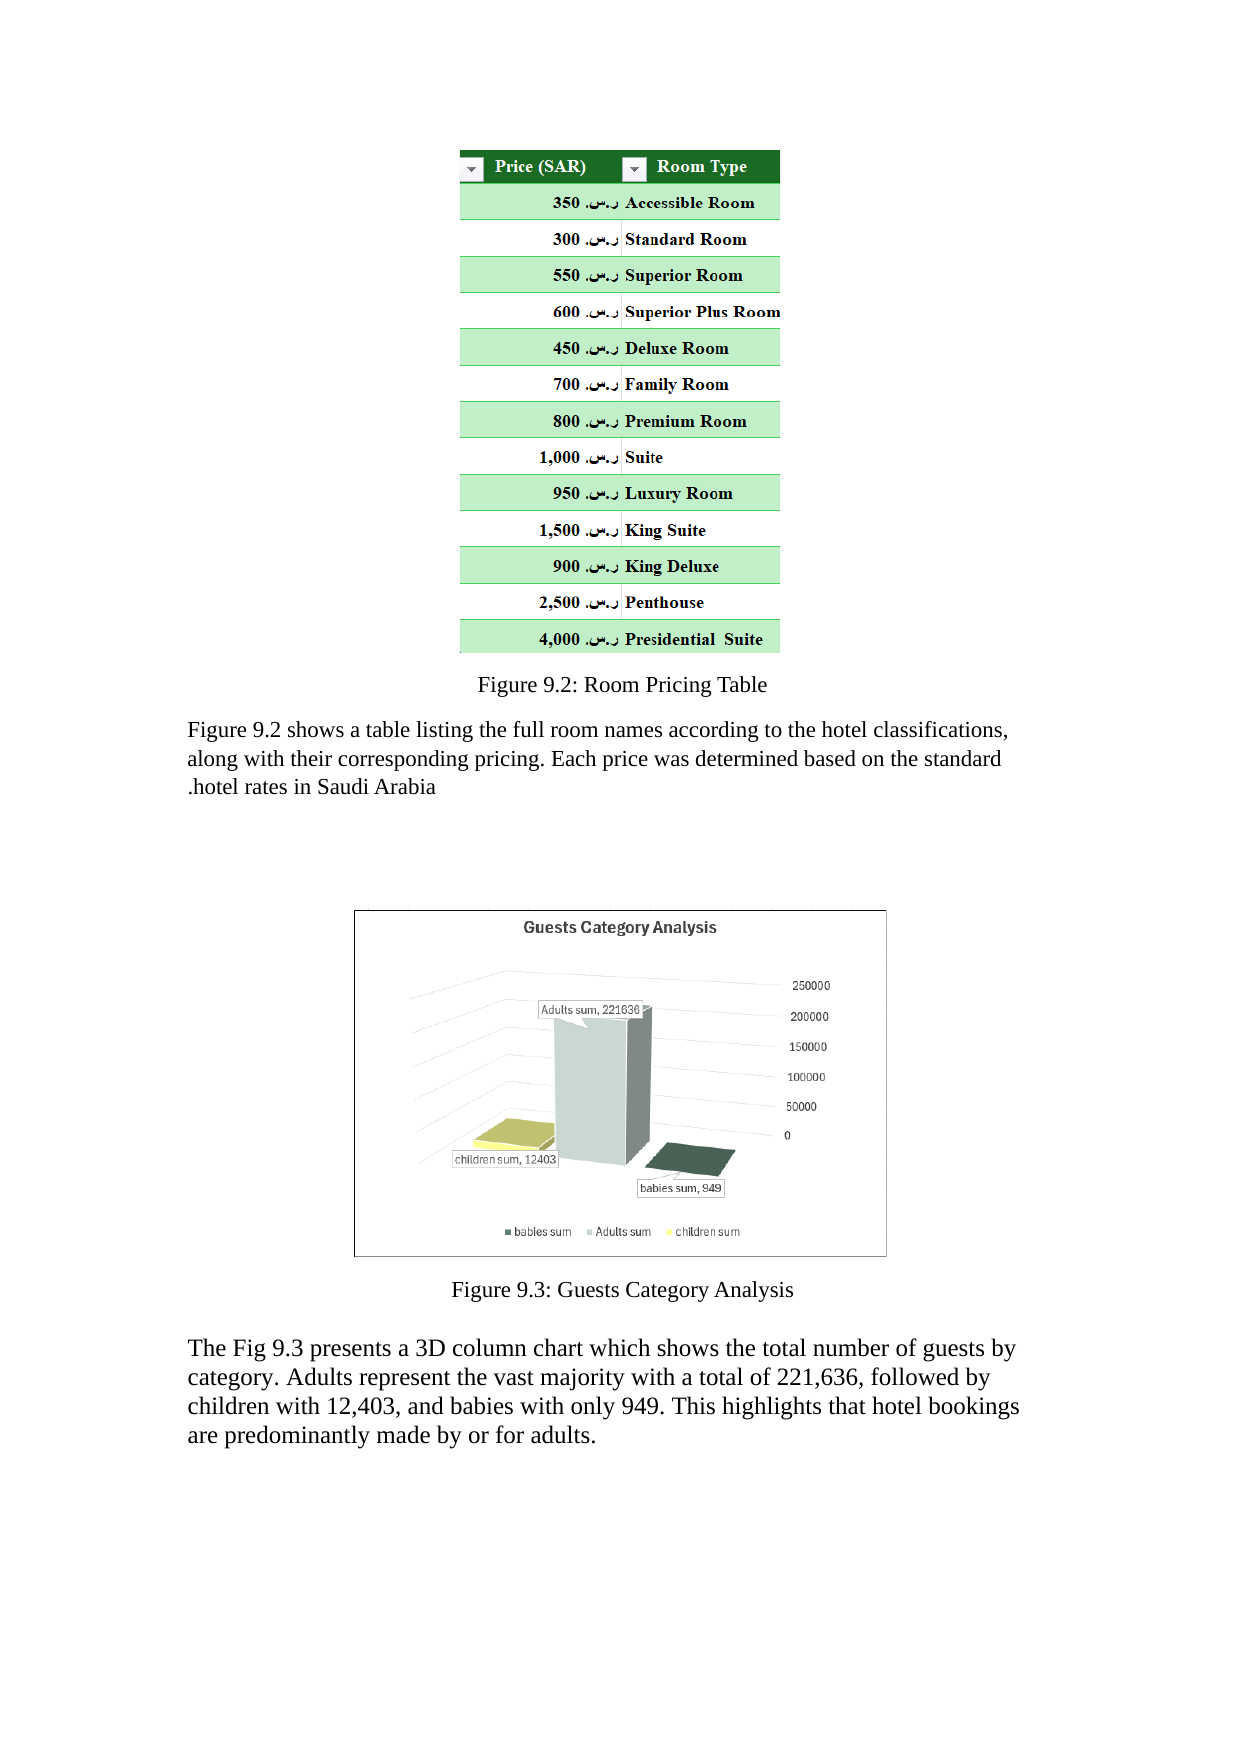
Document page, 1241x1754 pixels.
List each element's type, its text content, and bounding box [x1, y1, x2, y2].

picture [353, 953, 887, 1303]
text Figure 9.2: Room Pricing Table [187, 717, 1053, 743]
text Figure 9.2 shows a table listing the full room names according to the hotel classifications, along with their corresponding pricing. Each price was determined based on the standard hotel rates in Saudi Arabia. [187, 762, 1053, 845]
picture [459, 195, 781, 698]
text Figure 9.3: Guests Category Analysis [187, 1321, 1053, 1347]
text The Fig 9.3 presents a 3D column chart which shows the total number of guests by category. Adults represent the vast majority with a total of 221,636, followed by children with 12,403, and babies with only 949. This highlights that hotel bookings are predominantly made by or for adults. [187, 1379, 1053, 1494]
